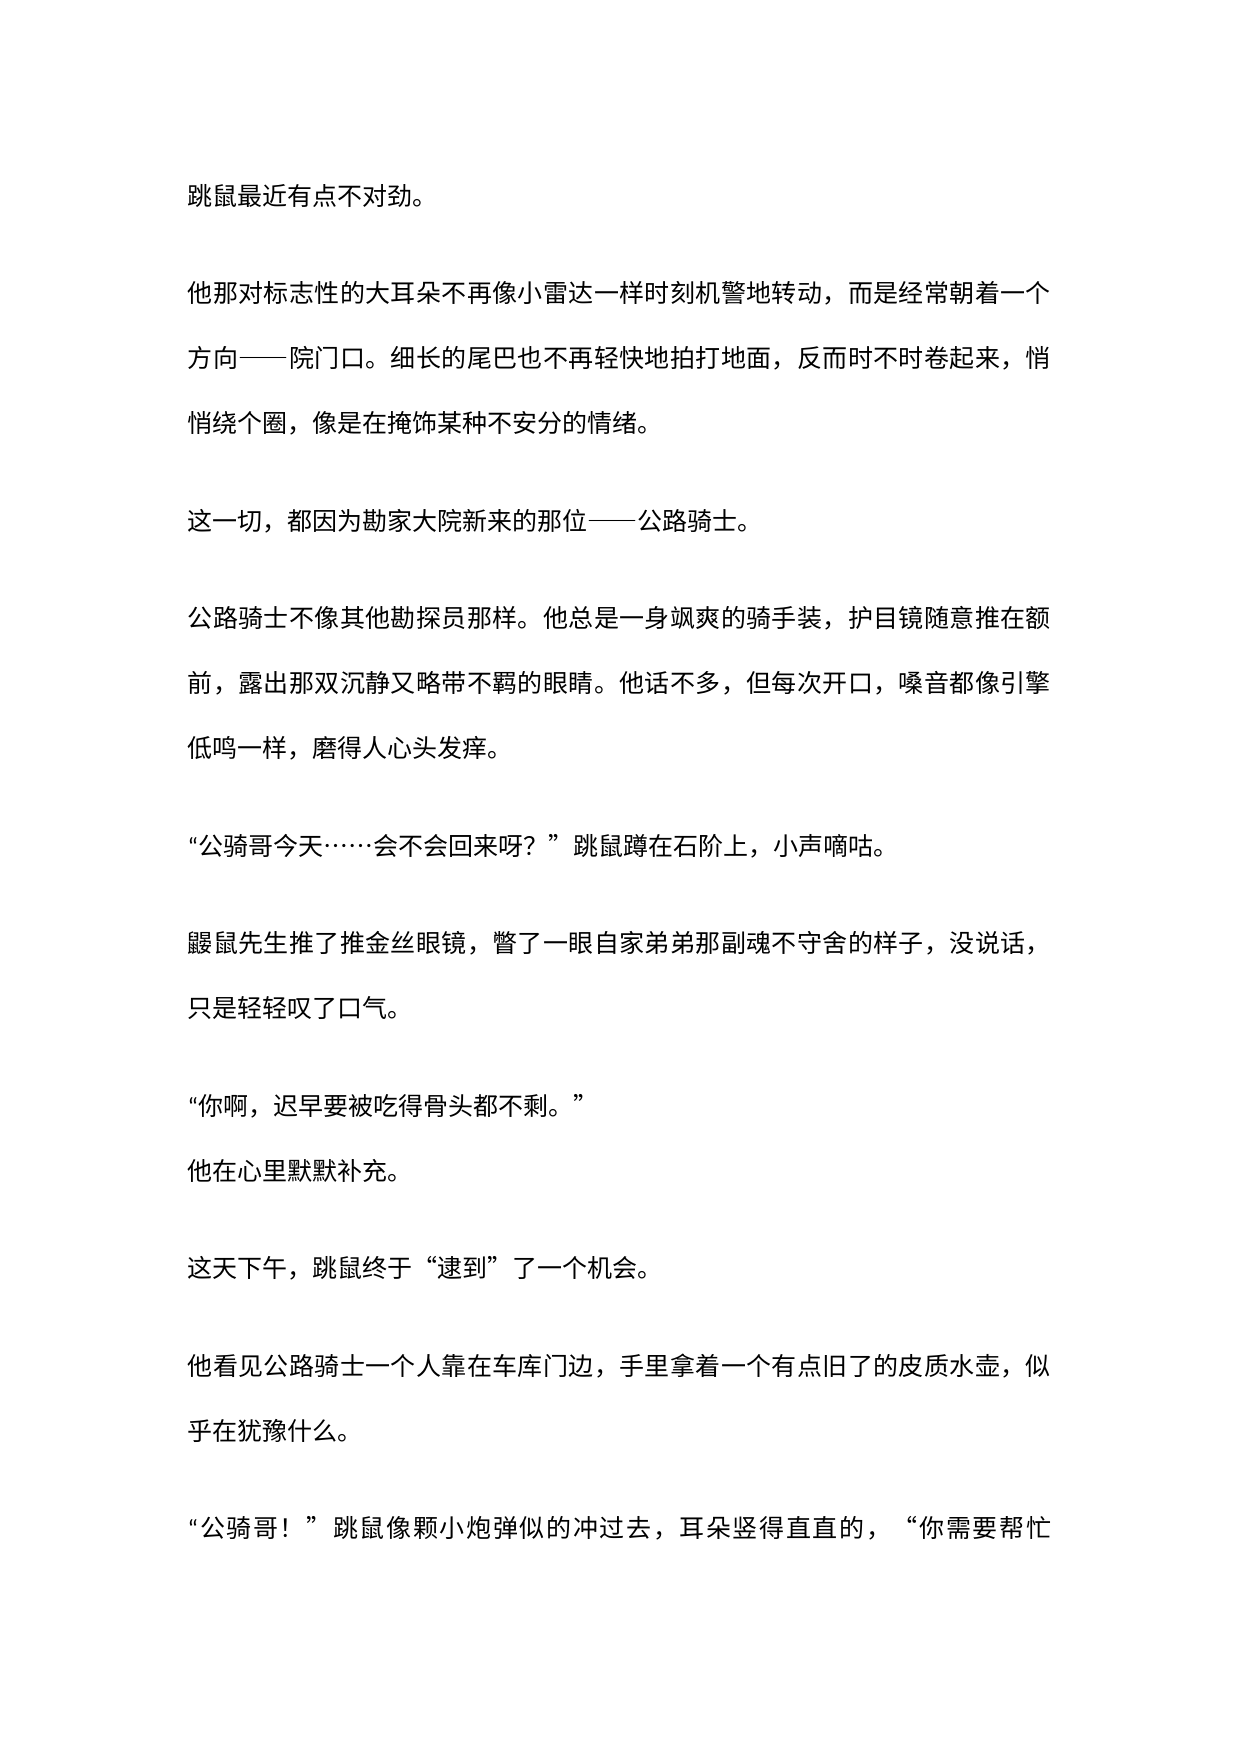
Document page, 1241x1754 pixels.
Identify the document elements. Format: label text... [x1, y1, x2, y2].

text 这天下午，跳鼠终于“逮到”了一个机会。 [187, 1234, 1053, 1299]
text 跳鼠最近有点不对劲。 [187, 162, 1053, 227]
text “公骑哥今天……会不会回来呀？”跳鼠蹲在石阶上，小声嘀咕。 [187, 812, 1053, 877]
text 他看见公路骑士一个人靠在车库门边，手里拿着一个有点旧了的皮质水壶，似乎在犹豫什么。 [187, 1332, 1053, 1462]
text 他在心里默默补充。 [187, 1137, 1053, 1202]
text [187, 1494, 1053, 1559]
text 他那对标志性的大耳朵不再像小雷达一样时刻机警地转动，而是经常朝着一个方向——院门口。细长的尾巴也不再轻快地拍打地面，反而时不时卷起来，悄悄绕个圈，像是在掩饰某种不安分的情绪。 [187, 259, 1053, 454]
text “你啊，迟早要被吃得骨头都不剩。” [187, 1072, 1053, 1137]
text 公路骑士不像其他勘探员那样。他总是一身飒爽的骑手装，护目镜随意推在额前，露出那双沉静又略带不羁的眼睛。他话不多，但每次开口，嗓音都像引擎低鸣一样，磨得人心头发痒。 [187, 584, 1053, 779]
text 鼹鼠先生推了推金丝眼镜，瞥了一眼自家弟弟那副魂不守舍的样子，没说话，只是轻轻叹了口气。 [187, 909, 1053, 1039]
text 这一切，都因为勘家大院新来的那位——公路骑士。 [187, 487, 1053, 552]
